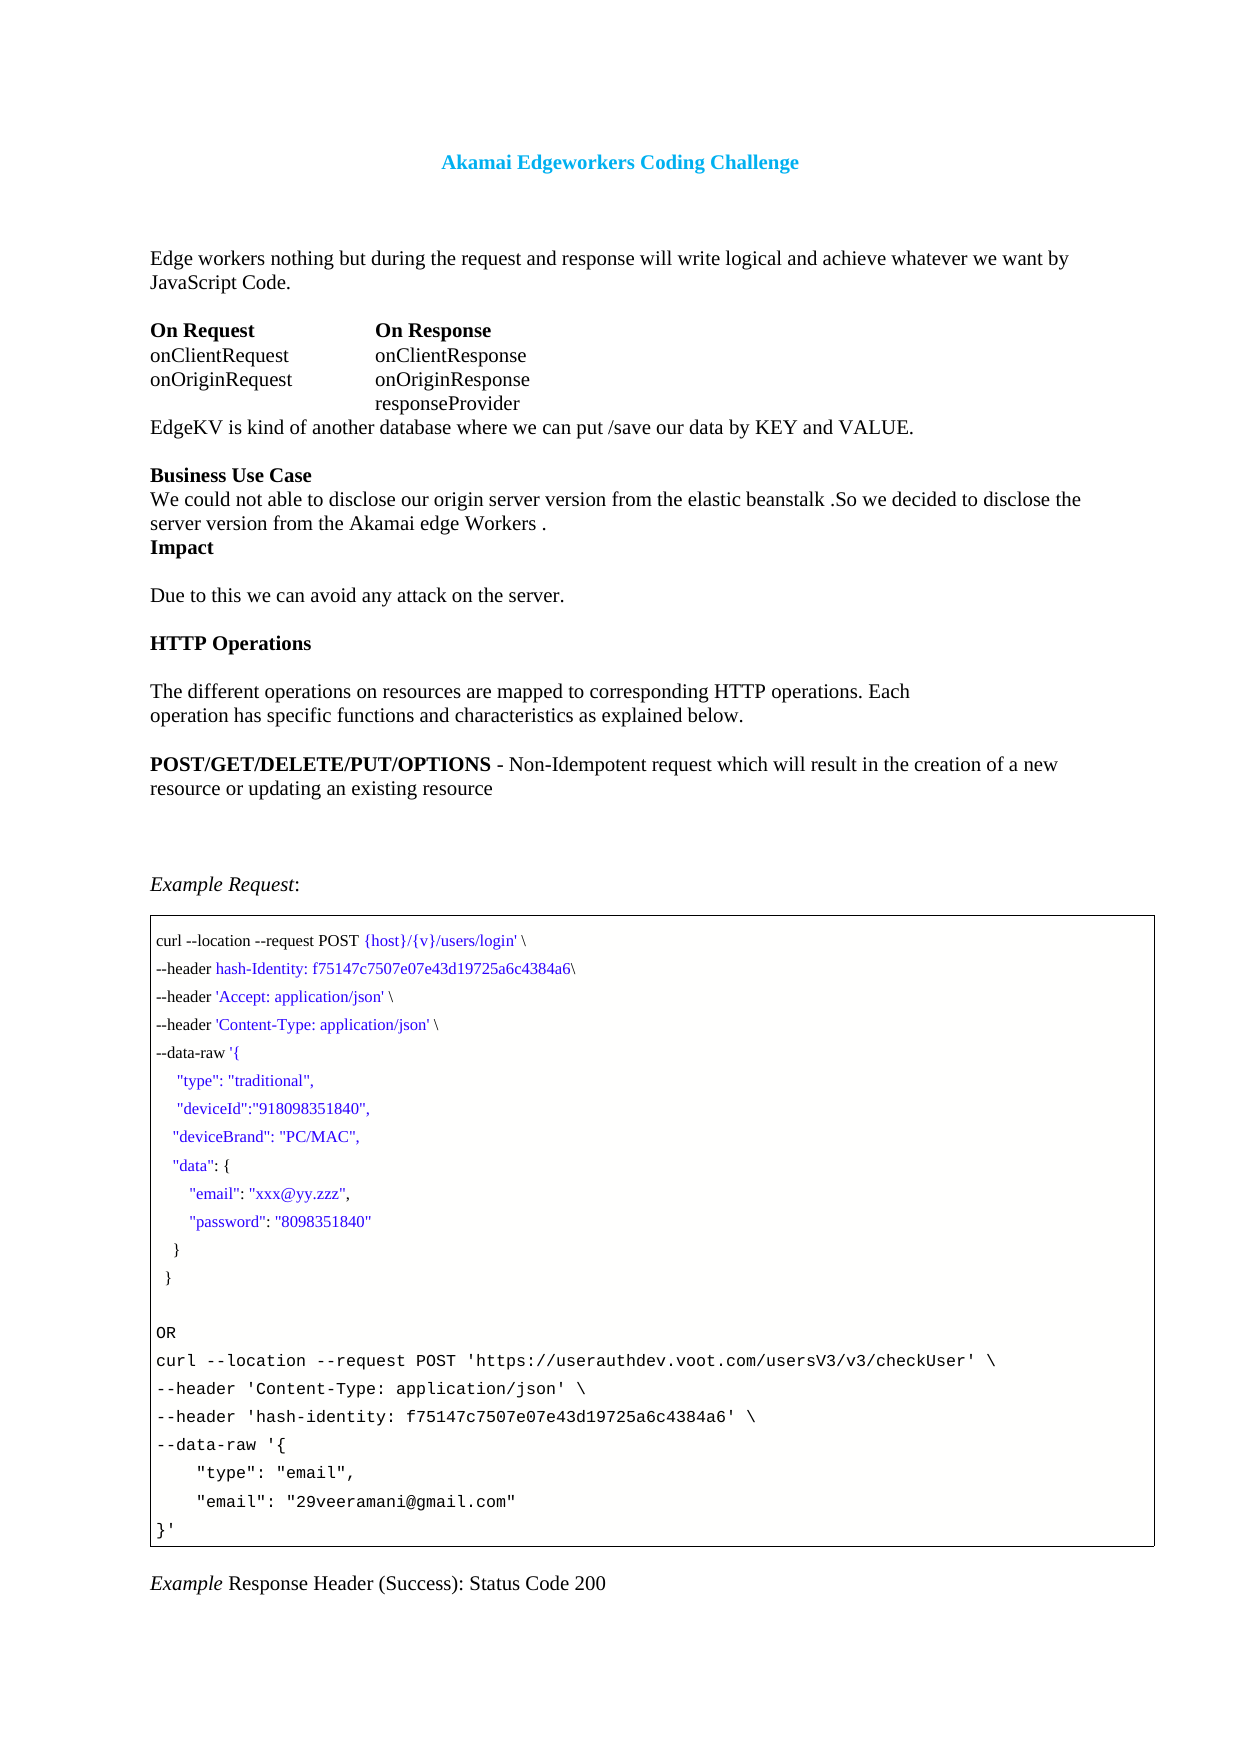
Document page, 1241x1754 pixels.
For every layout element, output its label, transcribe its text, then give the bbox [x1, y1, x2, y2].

text Due to this we can avoid any attack on the server. [150, 583, 1090, 607]
text Impact [150, 535, 1090, 559]
text Edge workers nothing but during the request and response will write logical and achieve whatever we want by JavaScript Code. [150, 246, 1090, 294]
text Business Use Case [150, 463, 1090, 487]
table_header curl --location --request POST {host}/{v}/users/login' \ --header hash-Identity: f75147c7507e07e43d19725a6c4384a6\ --header 'Accept: application/json' \ --header 'Content-Type: application/json' \ --data-raw '{ "type": "traditional", "deviceId":"918098351840", "deviceBrand": "PC/MAC", "data": { "email": "xxx@yy.zzz", "password": "8098351840" } } OR curl --location --request POST 'https://userauthdev.voot.com/usersV3/v3/checkUser' \ --header 'Content-Type: application/json' \ --header 'hash-identity: f75147c7507e07e43d19725a6c4384a6' \ --data-raw '{ "type": "email", "email": "29veeramani@gmail.com" }' [151, 916, 1154, 1546]
text Example Response Header (Success): Status Code 200 [150, 1570, 1090, 1594]
text EdgeKV is kind of another database where we can put /save our data by KEY and VALUE. [150, 415, 1090, 439]
text HTTP Operations [150, 631, 1090, 655]
text Akamai Edgeworkers Coding Challenge [150, 150, 1090, 174]
text Example Request: [150, 872, 1090, 896]
text responseProvider [150, 391, 1090, 415]
text POST/GET/DELETE/PUT/OPTIONS - Non-Idempotent request which will result in the creation of a new resource or updating an existing resource [150, 752, 1090, 800]
text On Request On Response [150, 318, 1090, 342]
text onClientRequest onClientResponse [150, 342, 1090, 367]
text We could not able to disclose our origin server version from the elastic beanstalk .So we decided to disclose the server version from the Akamai edge Workers . [150, 487, 1090, 535]
text operation has specific functions and characteristics as explained below. [150, 703, 1090, 727]
text The different operations on resources are mapped to corresponding HTTP operations. Each [150, 679, 1090, 703]
text onOriginRequest onOriginResponse [150, 367, 1090, 391]
